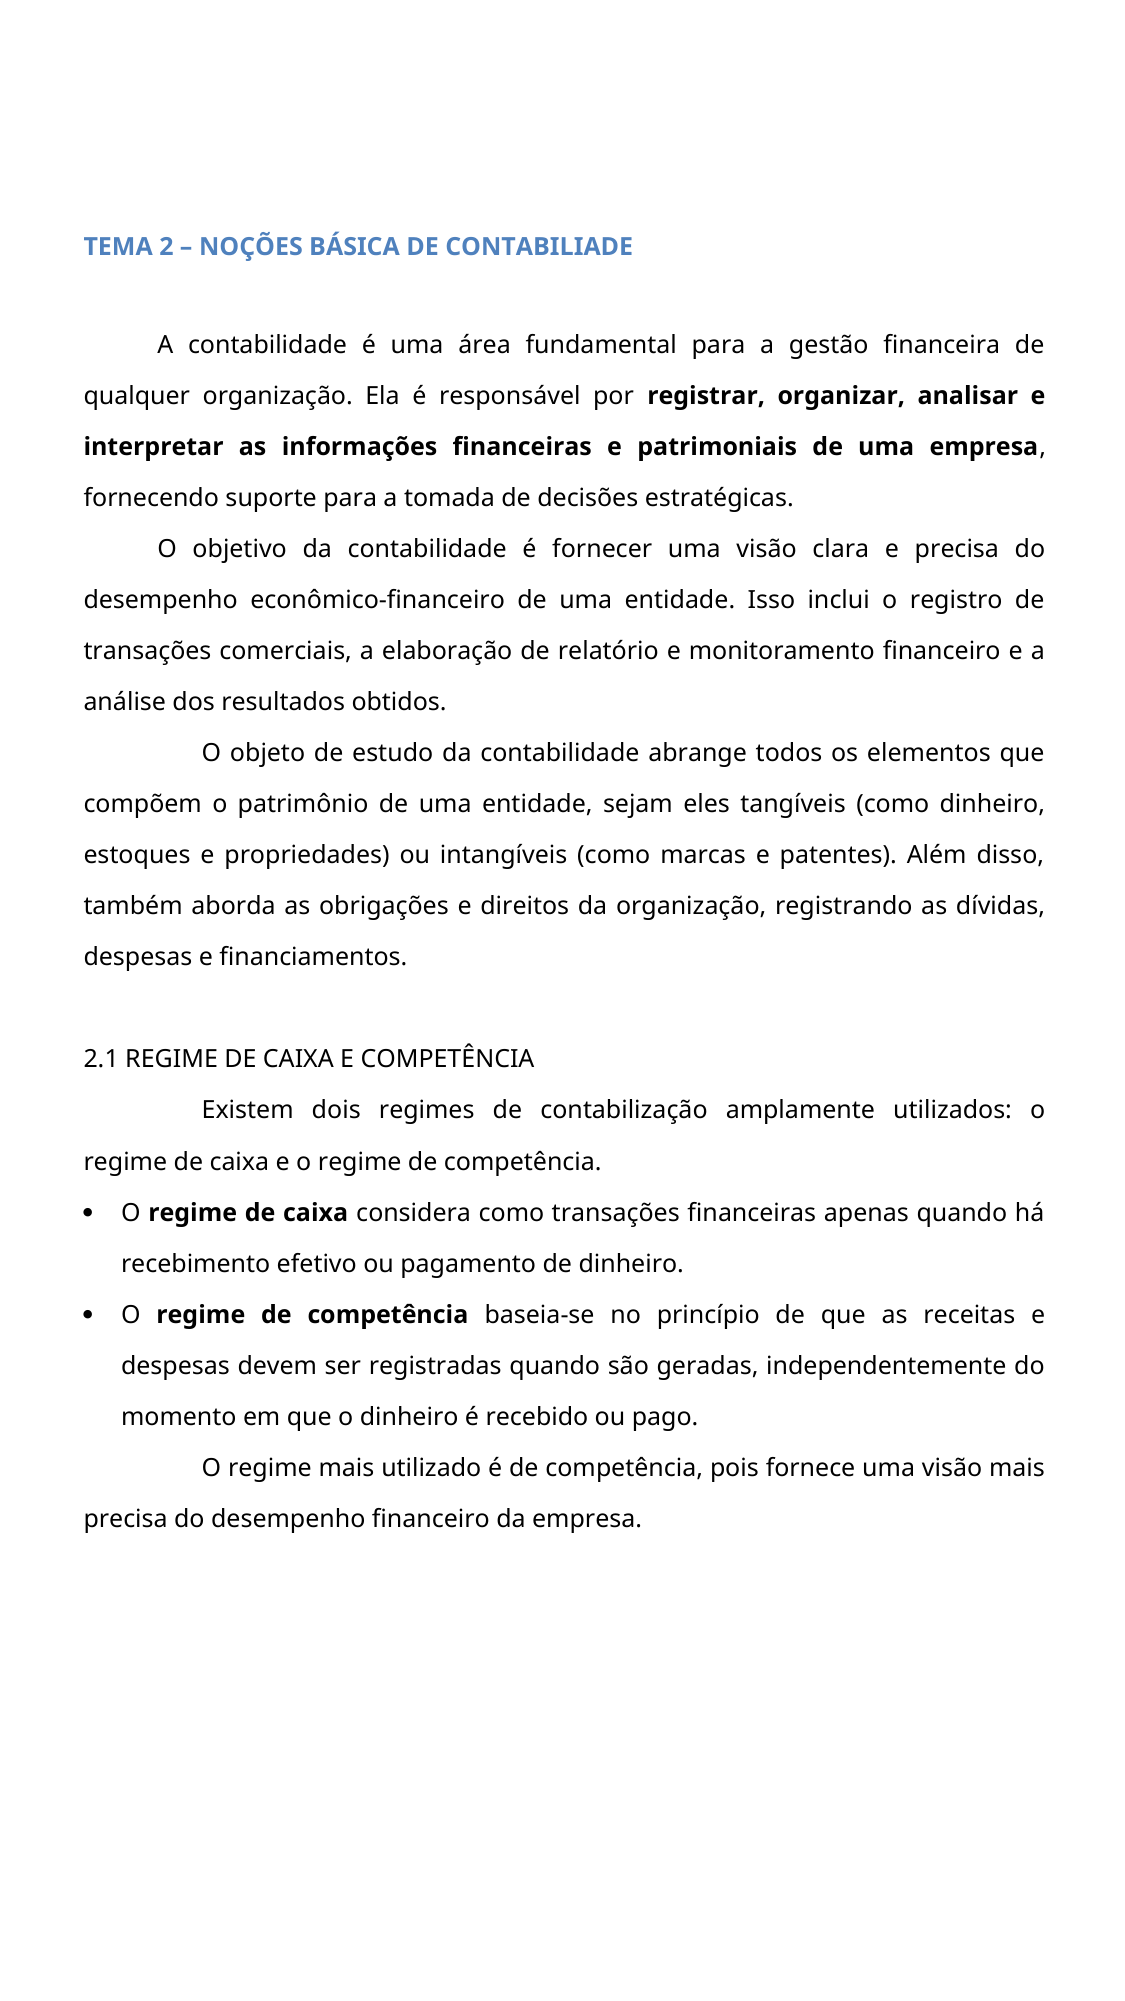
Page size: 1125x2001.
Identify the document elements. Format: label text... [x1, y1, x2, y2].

subtitle TEMA 2 – NOÇÕES BÁSICA DE CONTABILIADE [83, 229, 1046, 263]
text Existem dois regimes de contabilização amplamente utilizados: o regime de caixa e o regime de competência. [83, 1092, 1046, 1177]
list O regime de competência baseia-se no princípio de que as receitas e despesas devem ser registradas quando são geradas, independentemente do momento em que o dinheiro é recebido ou pago. [83, 1296, 1046, 1432]
text O regime mais utilizado é de competência, pois fornece uma visão mais precisa do desempenho financeiro da empresa. [83, 1449, 1046, 1534]
text O objetivo da contabilidade é fornecer uma visão clara e precisa do desempenho econômico-financeiro de uma entidade. Isso inclui o registro de transações comerciais, a elaboração de relatório e monitoramento financeiro e a análise dos resultados obtidos. [83, 531, 1046, 718]
text A contabilidade é uma área fundamental para a gestão financeira de qualquer organização. Ela é responsável por registrar, organizar, analisar e interpretar as informações financeiras e patrimoniais de uma empresa, fornecendo suporte para a tomada de decisões estratégicas. [83, 327, 1046, 514]
list O regime de caixa considera como transações financeiras apenas quando há recebimento efetivo ou pagamento de dinheiro. [83, 1194, 1046, 1279]
text 2.1 REGIME DE CAIXA E COMPETÊNCIA [83, 1041, 1046, 1075]
text O objeto de estudo da contabilidade abrange todos os elementos que compõem o patrimônio de uma entidade, sejam eles tangíveis (como dinheiro, estoques e propriedades) ou intangíveis (como marcas e patentes). Além disso, também aborda as obrigações e direitos da organização, registrando as dívidas, despesas e financiamentos. [83, 735, 1046, 973]
